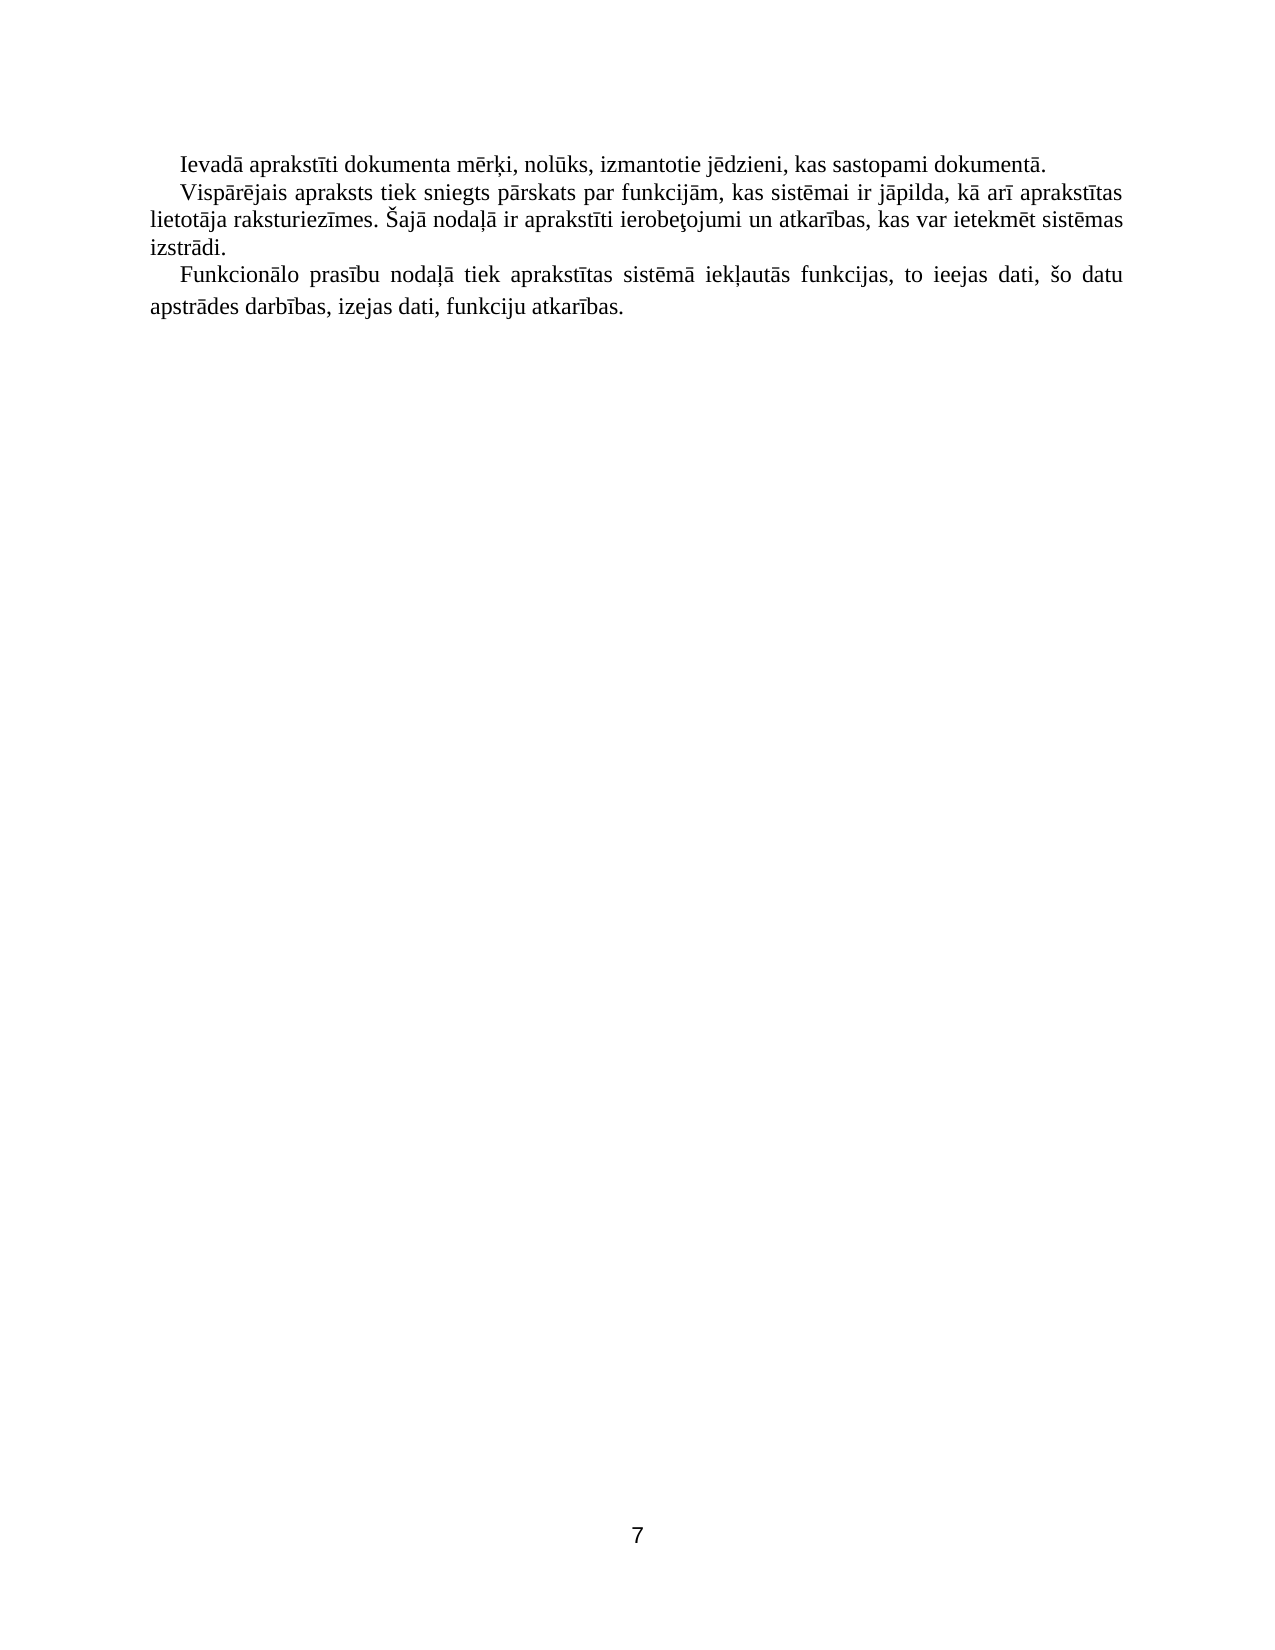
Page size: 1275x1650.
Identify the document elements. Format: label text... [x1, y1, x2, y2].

text Vispārējais apraksts tiek sniegts pārskats par funkcijām, kas sistēmai ir jāpilda, kā arī aprakstītas lietotāja raksturiezīmes. Šajā nodaļā ir aprakstīti ierobeţojumi un atkarības, kas var ietekmēt sistēmas izstrādi. [150, 178, 1125, 260]
text Funkcionālo prasību nodaļā tiek aprakstītas sistēmā iekļautās funkcijas, to ieejas dati, šo datu apstrādes darbības, izejas dati, funkciju atkarības. [150, 260, 1125, 320]
text Ievadā aprakstīti dokumenta mērķi, nolūks, izmantotie jēdzieni, kas sastopami dokumentā. [150, 150, 1125, 178]
